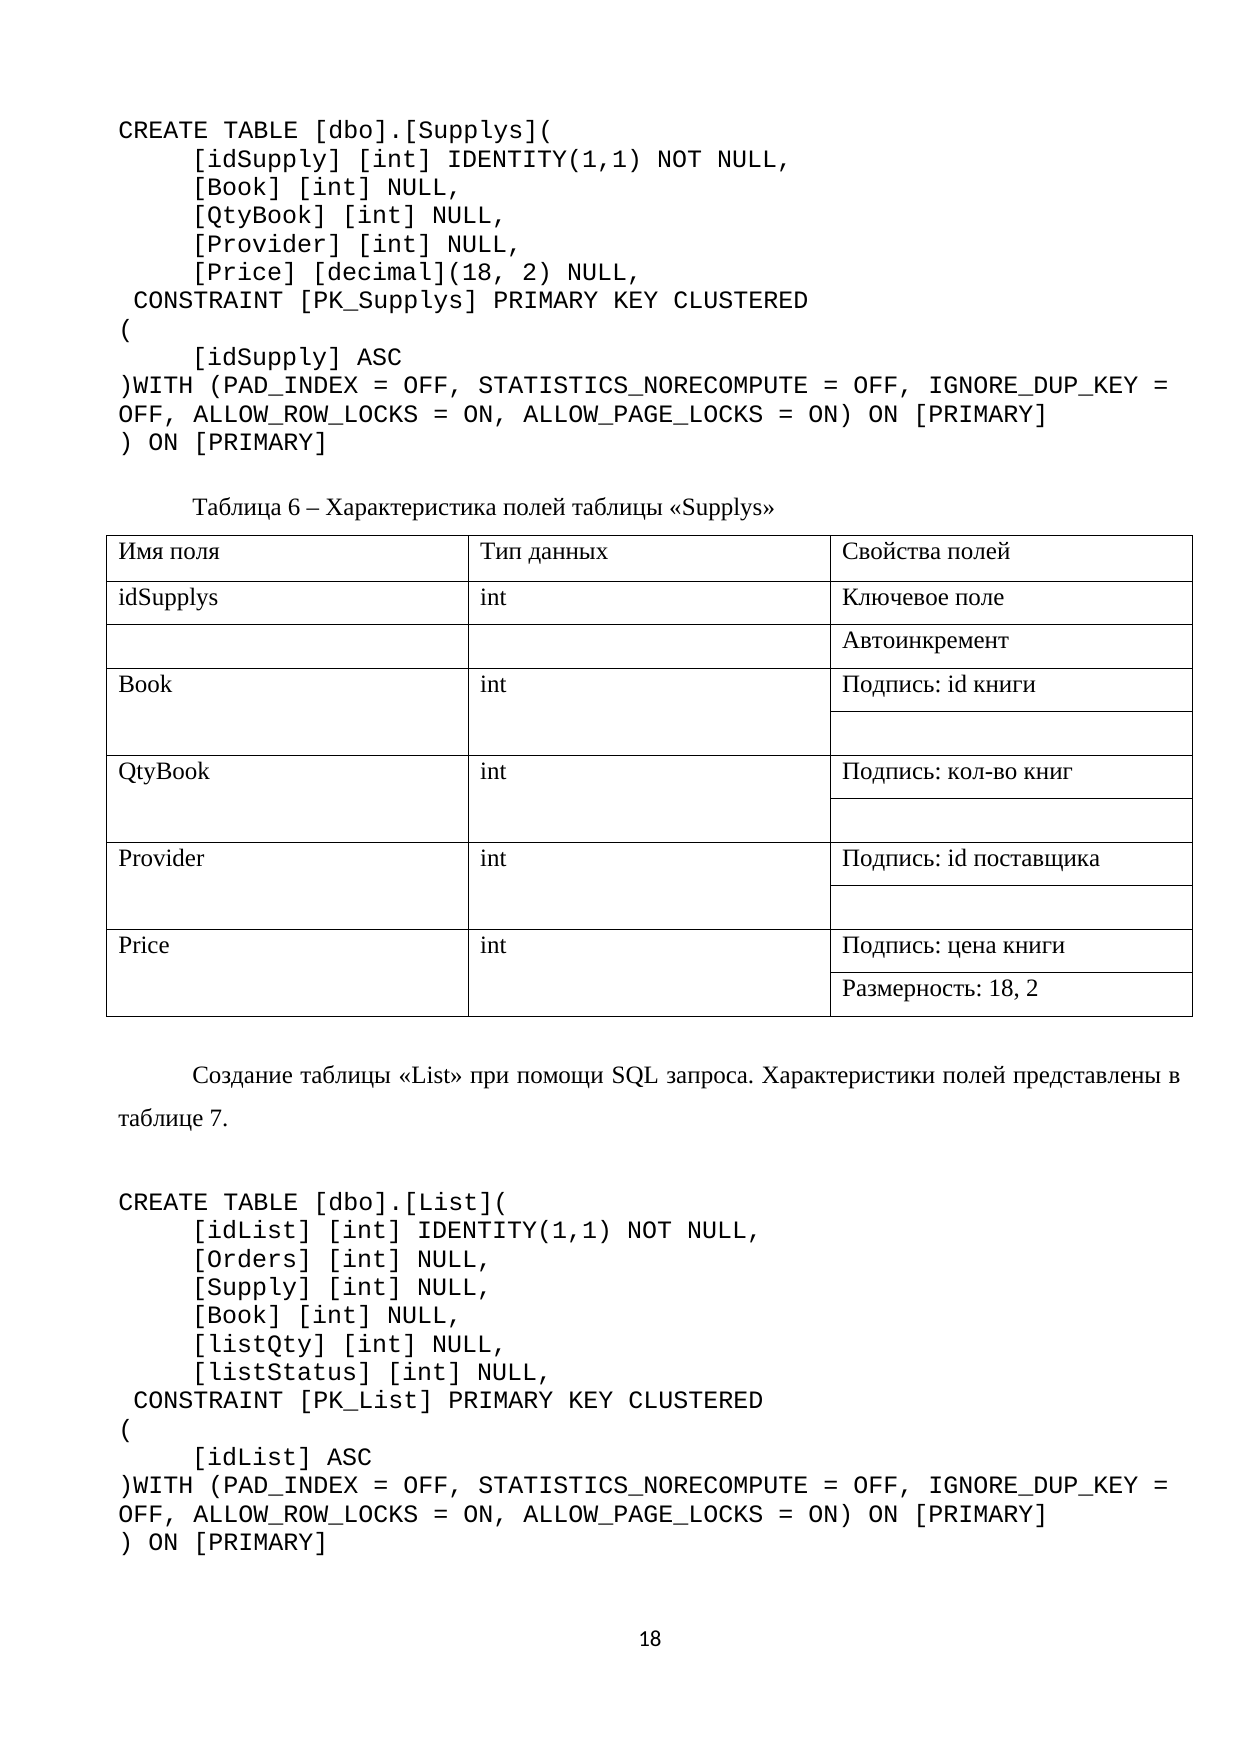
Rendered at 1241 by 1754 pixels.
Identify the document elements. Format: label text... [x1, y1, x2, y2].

table_header Тип данных [469, 536, 830, 581]
table_cell Provider [107, 843, 468, 885]
text [Book] [int] NULL, [118, 1303, 1181, 1331]
table_header Свойства полей [831, 536, 1192, 581]
table_cell Подпись: кол-во книг [831, 756, 1192, 798]
text CREATE TABLE [dbo].[List]( [118, 1189, 1181, 1218]
table_cell Price [107, 930, 468, 972]
table_cell QtyBook [107, 756, 468, 798]
table_cell Подпись: id поставщика [831, 843, 1192, 885]
text [idList] ASC [118, 1444, 1181, 1473]
table_cell [469, 711, 830, 755]
table_cell [831, 886, 1192, 929]
text CREATE TABLE [dbo].[Supplys]( [118, 118, 1181, 146]
text [Orders] [int] NULL, [118, 1246, 1181, 1274]
table_cell [831, 799, 1192, 842]
table_cell [107, 972, 468, 1016]
table_cell int [469, 669, 830, 711]
table_cell [469, 972, 830, 1016]
table_cell Ключевое поле [831, 582, 1192, 624]
text )WITH (PAD_INDEX = OFF, STATISTICS_NORECOMPUTE = OFF, IGNORE_DUP_KEY = OFF, ALLOW_ROW_LOCKS = ON, ALLOW_PAGE_LOCKS = ON) ON [PRIMARY] [118, 1473, 1181, 1529]
text ( [118, 316, 1181, 345]
table_cell idSupplys [107, 582, 468, 624]
table_cell [469, 625, 830, 668]
text [idList] [int] IDENTITY(1,1) NOT NULL, [118, 1218, 1181, 1246]
text Создание таблицы «List» при помощи SQL запроса. Характеристики полей представлены в таблице 7. [118, 1060, 1181, 1132]
text ( [118, 1416, 1181, 1444]
table_header Имя поля [107, 536, 468, 581]
text Таблица 6 – Характеристика полей таблицы «Supplys» [118, 492, 1181, 521]
text [idSupply] [int] IDENTITY(1,1) NOT NULL, [118, 146, 1181, 175]
table_cell Подпись: цена книги [831, 930, 1192, 972]
table_cell Размерность: 18, 2 [831, 973, 1192, 1016]
text [Provider] [int] NULL, [118, 231, 1181, 260]
text [idSupply] ASC [118, 345, 1181, 373]
text [Price] [decimal](18, 2) NULL, [118, 260, 1181, 288]
table_cell Подпись: id книги [831, 669, 1192, 711]
table_cell Book [107, 669, 468, 711]
text [listStatus] [int] NULL, [118, 1359, 1181, 1388]
table_cell [469, 798, 830, 842]
text [listQty] [int] NULL, [118, 1331, 1181, 1359]
table_cell int [469, 582, 830, 624]
table_cell [107, 711, 468, 755]
text CONSTRAINT [PK_List] PRIMARY KEY CLUSTERED [118, 1388, 1181, 1416]
text ) ON [PRIMARY] [118, 430, 1181, 458]
text )WITH (PAD_INDEX = OFF, STATISTICS_NORECOMPUTE = OFF, IGNORE_DUP_KEY = OFF, ALLOW_ROW_LOCKS = ON, ALLOW_PAGE_LOCKS = ON) ON [PRIMARY] [118, 373, 1181, 430]
table_cell [107, 625, 468, 668]
text [QtyBook] [int] NULL, [118, 203, 1181, 231]
table_cell int [469, 843, 830, 885]
table_cell [831, 712, 1192, 755]
table_cell int [469, 756, 830, 798]
table_cell Автоинкремент [831, 625, 1192, 668]
text [Supply] [int] NULL, [118, 1274, 1181, 1303]
table_cell [107, 885, 468, 929]
text [Book] [int] NULL, [118, 175, 1181, 203]
table_cell [469, 885, 830, 929]
text CONSTRAINT [PK_Supplys] PRIMARY KEY CLUSTERED [118, 288, 1181, 316]
text ) ON [PRIMARY] [118, 1529, 1181, 1558]
table_cell [107, 798, 468, 842]
table_cell int [469, 930, 830, 972]
